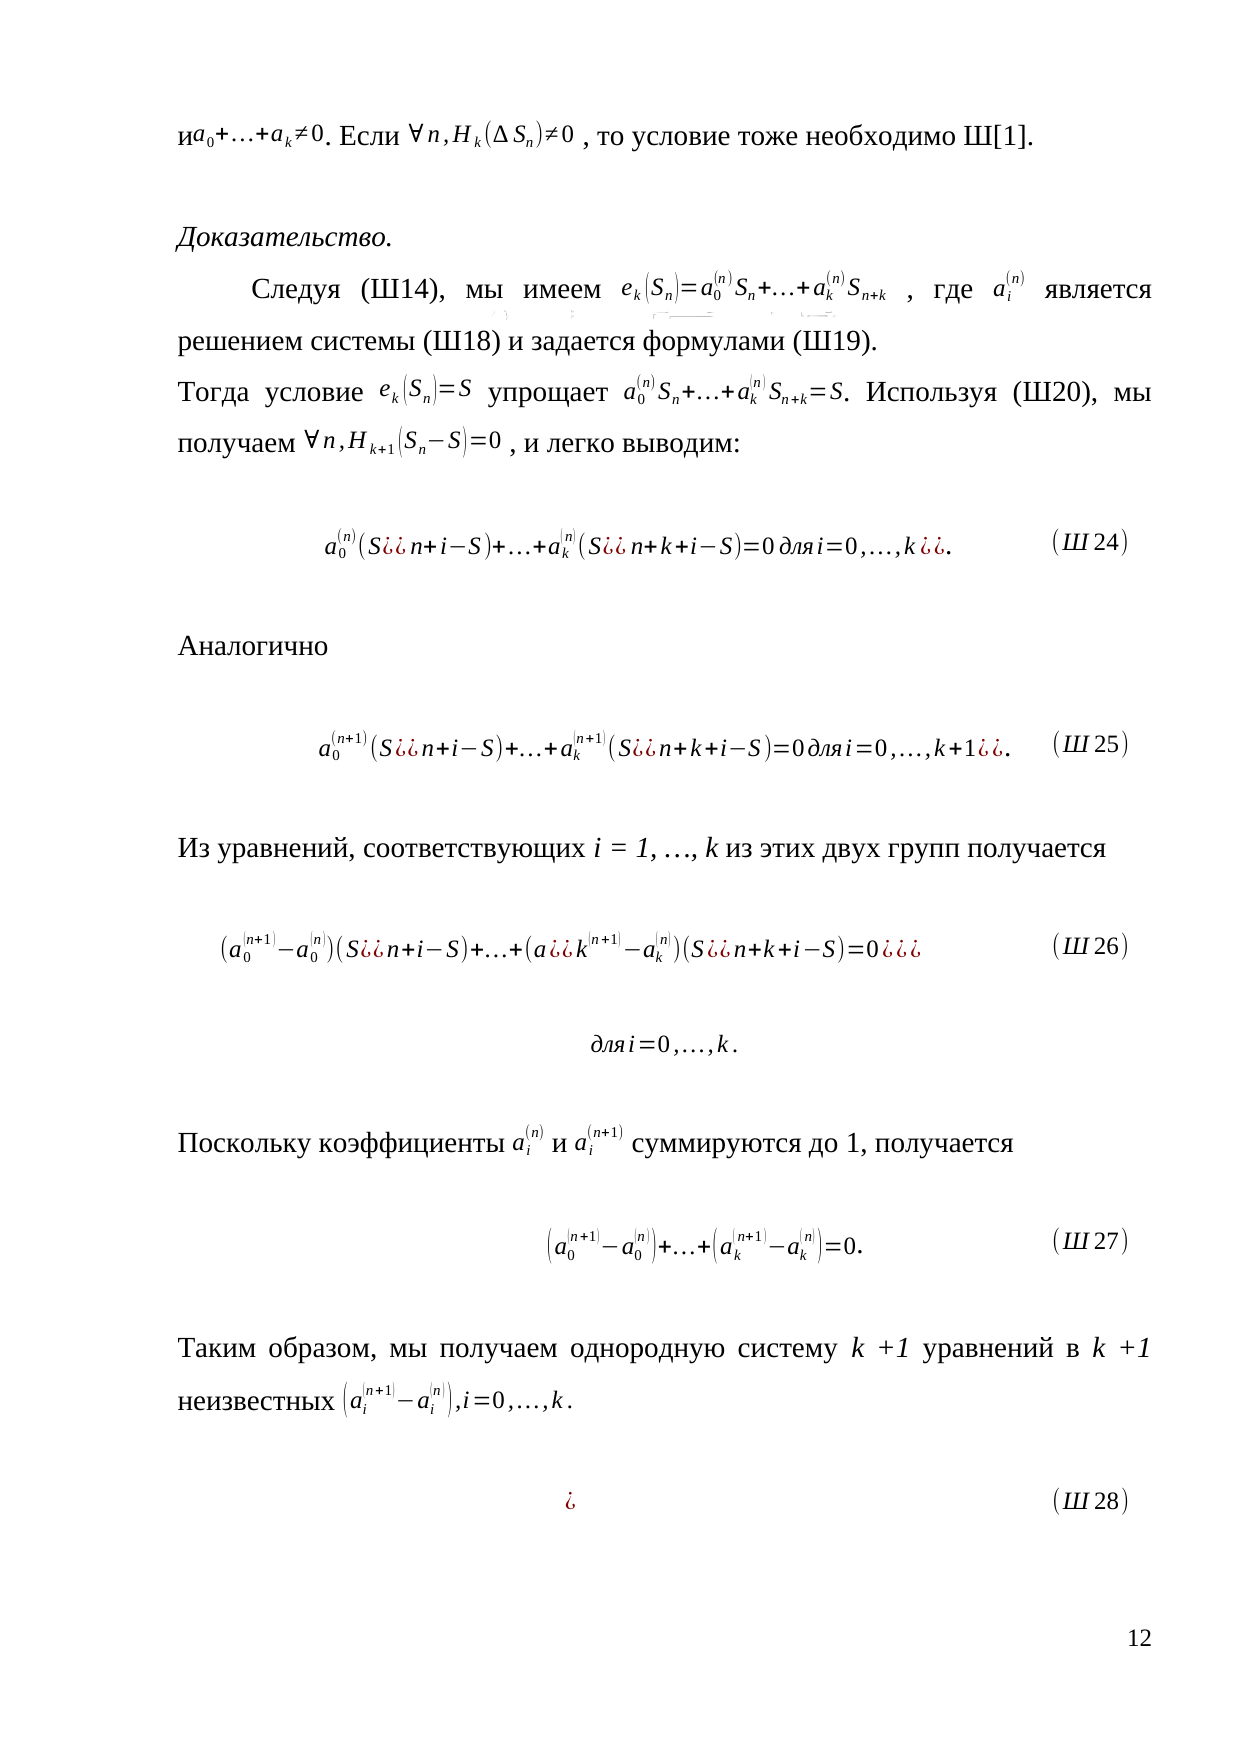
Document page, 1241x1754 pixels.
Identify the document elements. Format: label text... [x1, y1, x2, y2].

text Тогда условие упрощает . Используя (Ш20), мы получаем , и легко выводим: [177, 373, 1152, 460]
text Следуя (Ш14), мы имеем , где является решением системы (Ш18) и задается формулами (Ш19). [177, 269, 1152, 356]
text Поскольку коэффициенты и суммируются до 1, получается [177, 1124, 1152, 1159]
text и. Если , то условие тоже необходимо Ш[1]. [177, 118, 1152, 152]
picture [652, 311, 714, 319]
table_header [107, 1486, 1034, 1579]
table_header . [107, 1226, 875, 1279]
table_header [1034, 931, 1140, 980]
table_header [107, 931, 1034, 980]
picture [800, 311, 836, 318]
table_header . [107, 527, 963, 578]
table_header [1023, 729, 1140, 780]
text Доказательство. [177, 219, 1152, 252]
text Аналогично [177, 628, 1152, 662]
picture [761, 312, 774, 317]
table_header [963, 527, 1140, 578]
text Из уравнений, соответствующих i = 1, …, k из этих двух групп получается [177, 830, 1152, 864]
picture [491, 310, 509, 320]
text Таким образом, мы получаем однородную систему k +1 уравнений в k +1 неизвестных [177, 1330, 1152, 1419]
table_header . [107, 729, 1022, 780]
table_header [875, 1226, 1140, 1279]
picture [566, 310, 574, 319]
table_header [1034, 1486, 1140, 1579]
